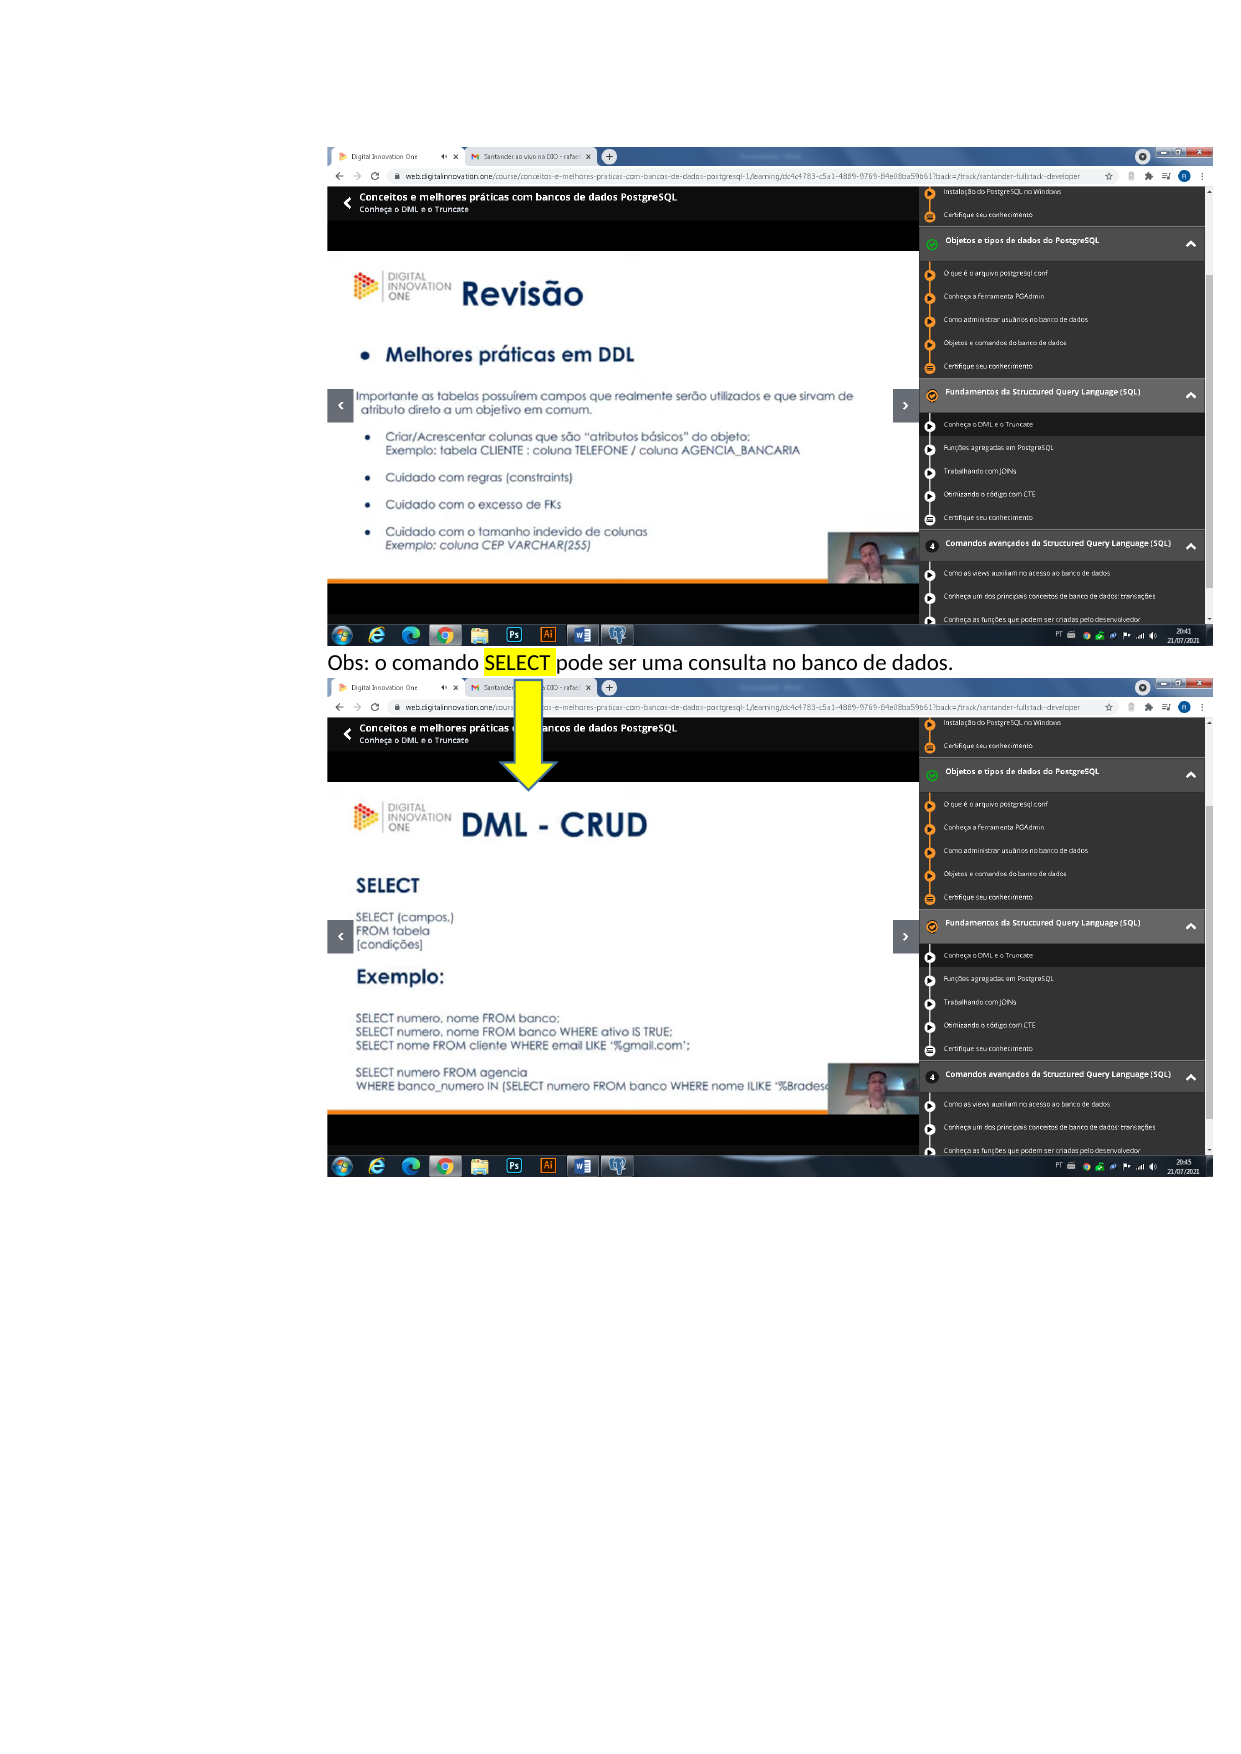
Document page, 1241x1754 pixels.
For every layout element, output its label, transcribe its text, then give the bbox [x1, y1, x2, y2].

list Obs: o comando SELECT pode ser uma consulta no banco de dados. [327, 648, 484, 676]
list Obs: o comando SELECT pode ser uma consulta no banco de dados. [556, 648, 1063, 676]
picture [327, 678, 1213, 1177]
picture [327, 147, 1213, 646]
